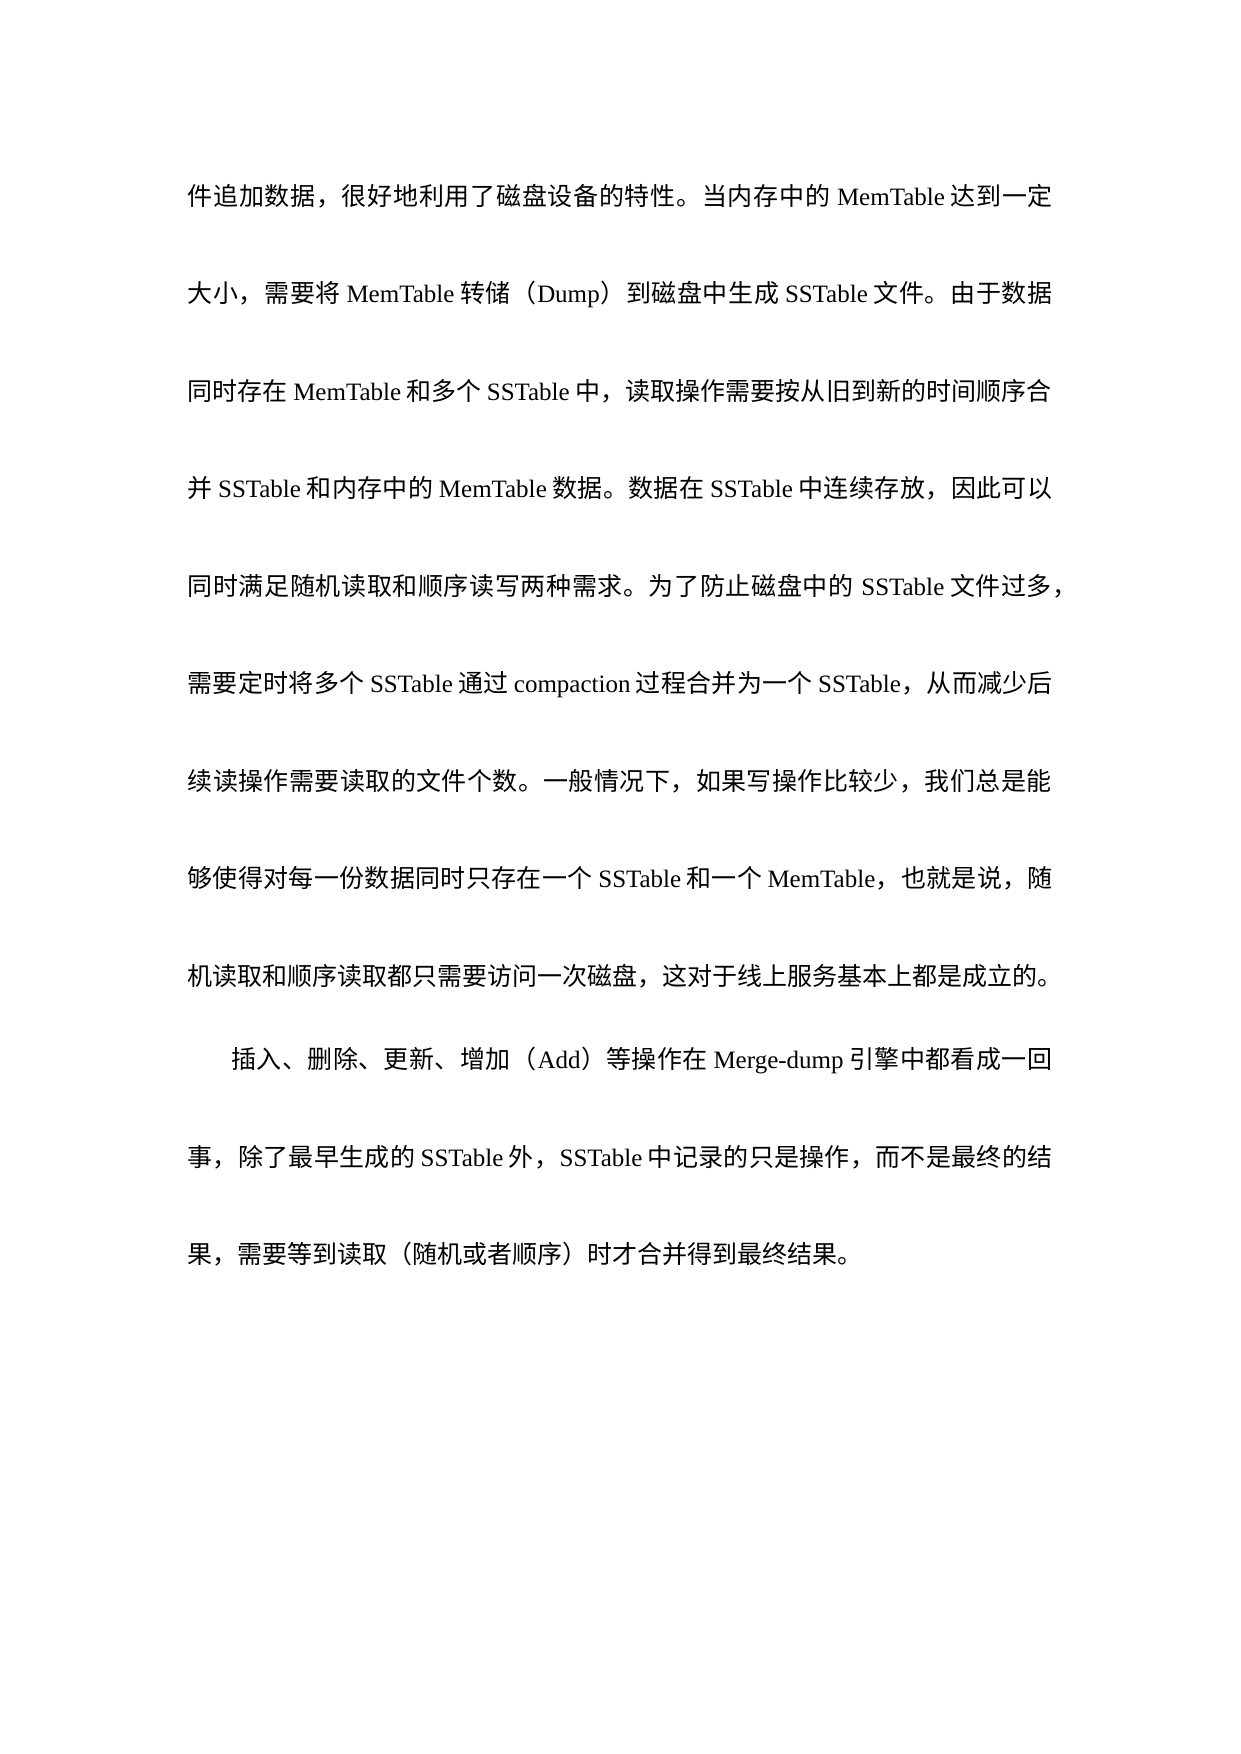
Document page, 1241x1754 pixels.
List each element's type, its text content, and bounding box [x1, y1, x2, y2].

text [187, 162, 1053, 1007]
text 插入、删除、更新、增加（Add）等操作在Merge-dump引擎中都看成一回事，除了最早生成的SSTable外，SSTable中记录的只是操作，而不是最终的结果，需要等到读取（随机或者顺序）时才合并得到最终结果。 [187, 1025, 1053, 1285]
